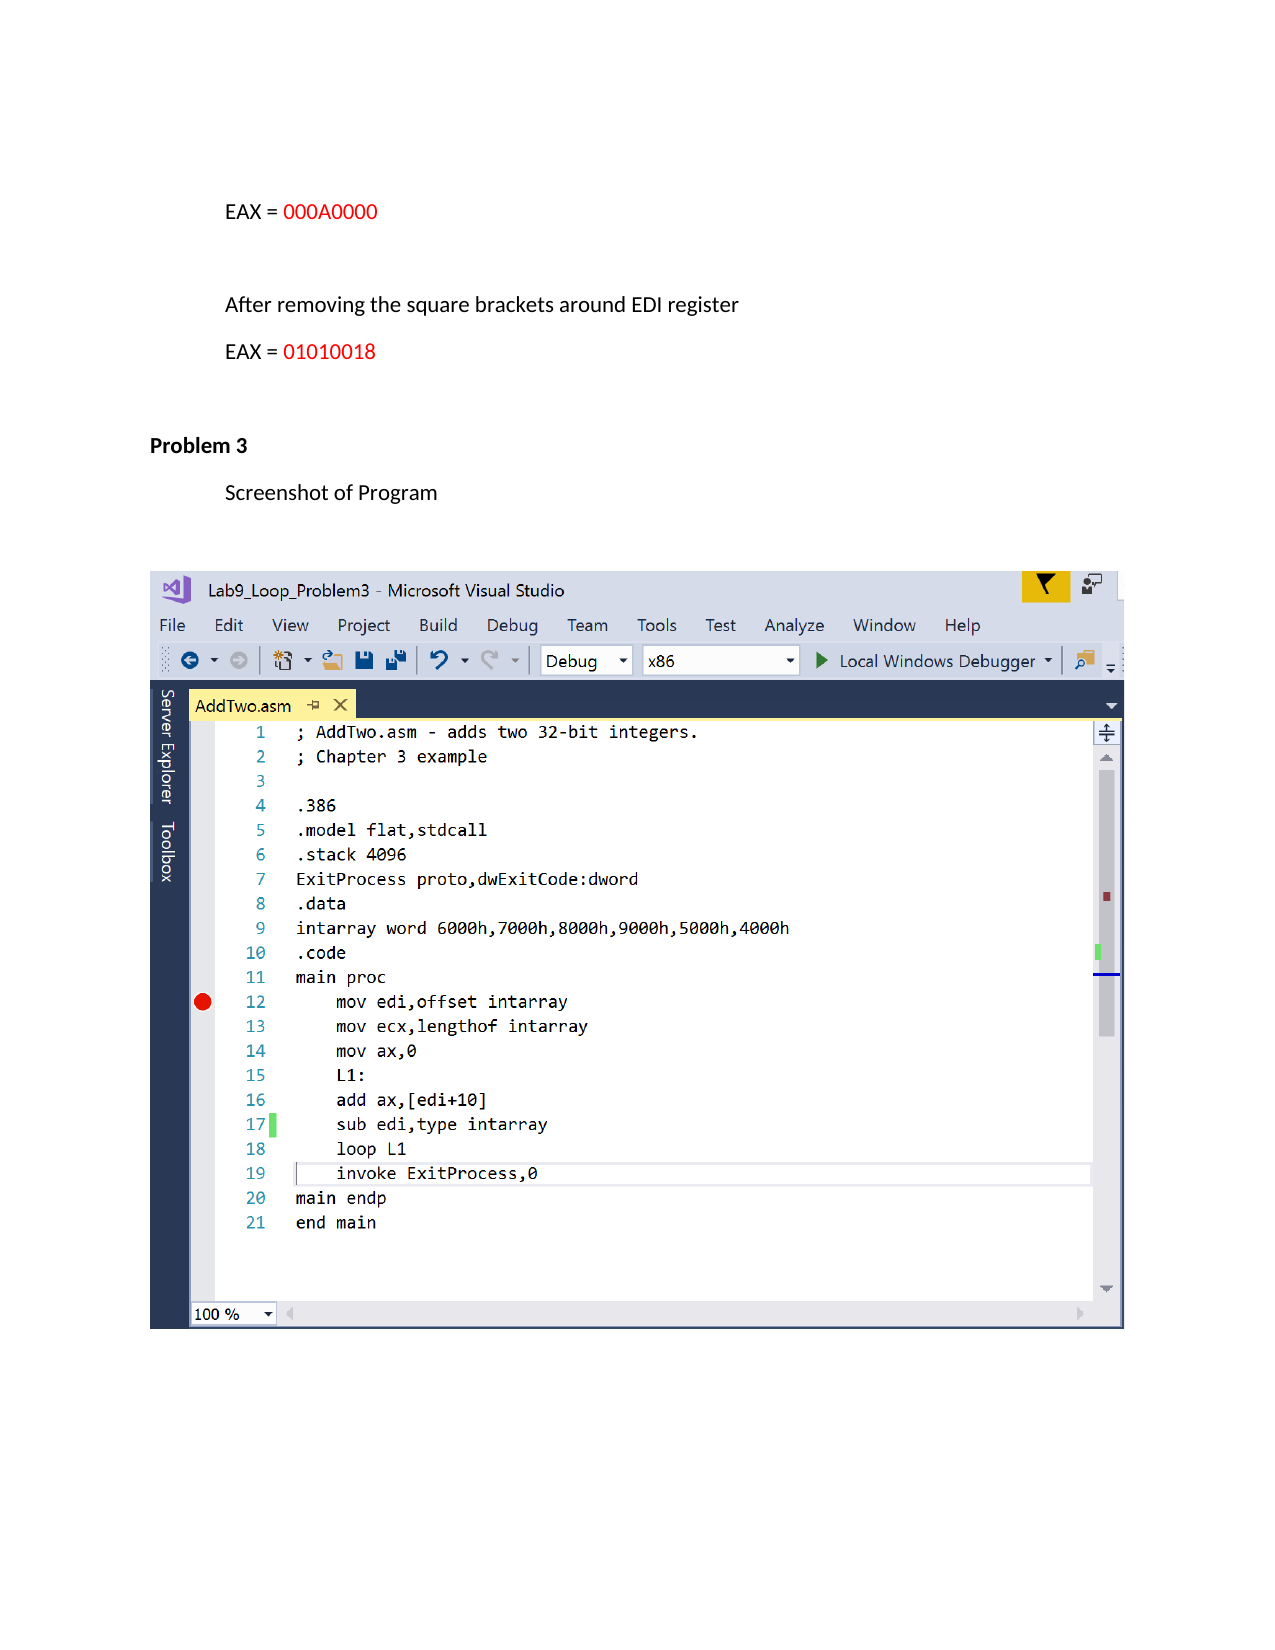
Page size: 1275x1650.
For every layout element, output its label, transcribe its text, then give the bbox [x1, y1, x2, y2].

text After removing the square brackets around EDI register [150, 291, 1125, 319]
text EAX = 01010018 [150, 337, 1125, 366]
picture [150, 571, 1125, 1329]
text Problem 3 [150, 431, 1125, 459]
text EAX = 000A0000 [150, 197, 1125, 225]
text Screenshot of Program [150, 478, 1125, 506]
